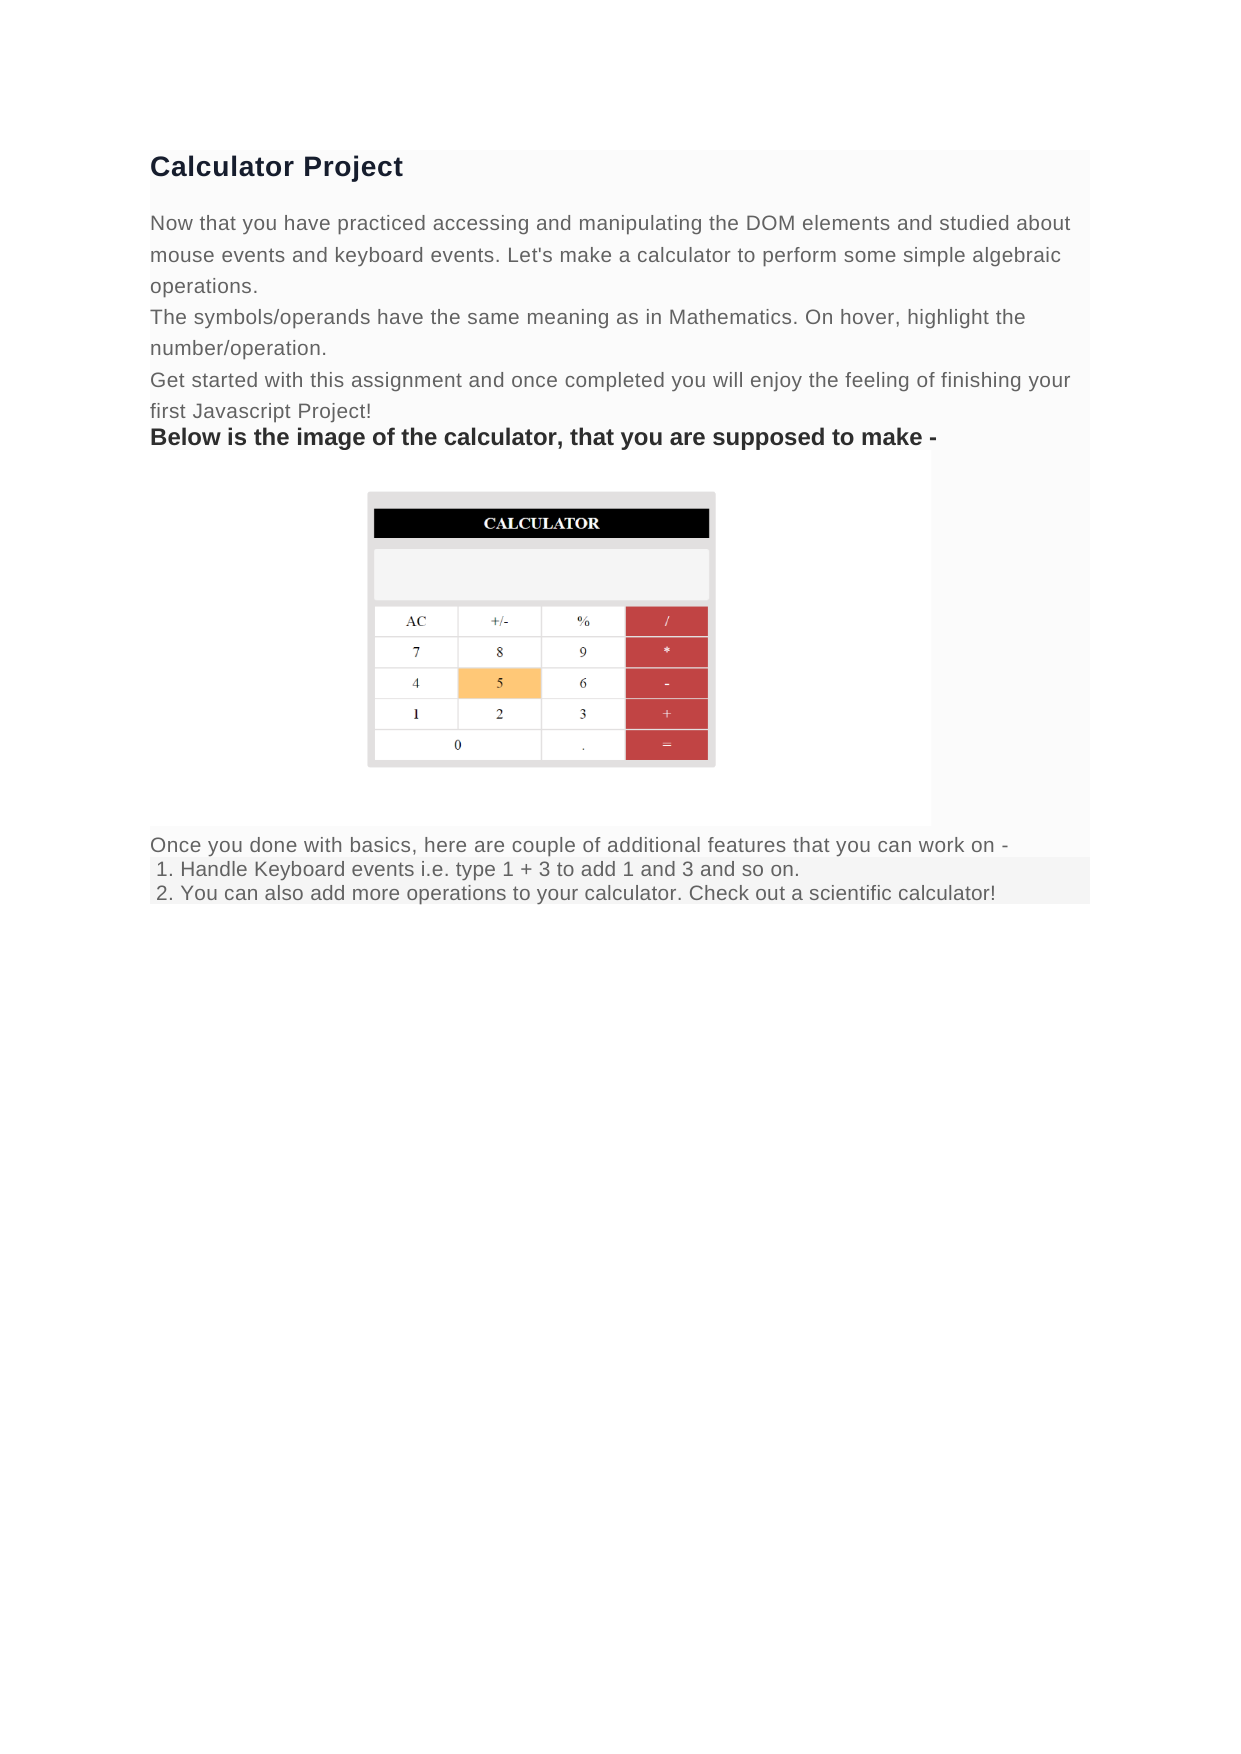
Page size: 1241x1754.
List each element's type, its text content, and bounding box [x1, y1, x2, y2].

text Once you done with basics, here are couple of additional features that you can work on - [150, 825, 1090, 857]
picture [150, 450, 932, 826]
text 2. You can also add more operations to your calculator. Check out a scientific calculator! [150, 881, 1090, 904]
text 1. Handle Keyboard events i.e. type 1 + 3 to add 1 and 3 and so on. [150, 857, 1090, 881]
text Get started with this assignment and once completed you will enjoy the feeling of finishing your first Javascript Project! [150, 360, 1090, 423]
text Below is the image of the calculator, that you are supposed to make - [150, 423, 1090, 450]
text Calculator Project [150, 150, 1090, 182]
text Now that you have practiced accessing and manipulating the DOM elements and studied about mouse events and keyboard events. Let's make a calculator to perform some simple algebraic operations. [150, 204, 1090, 298]
text The symbols/operands have the same meaning as in Mathematics. On hover, highlight the number/operation. [150, 298, 1090, 360]
